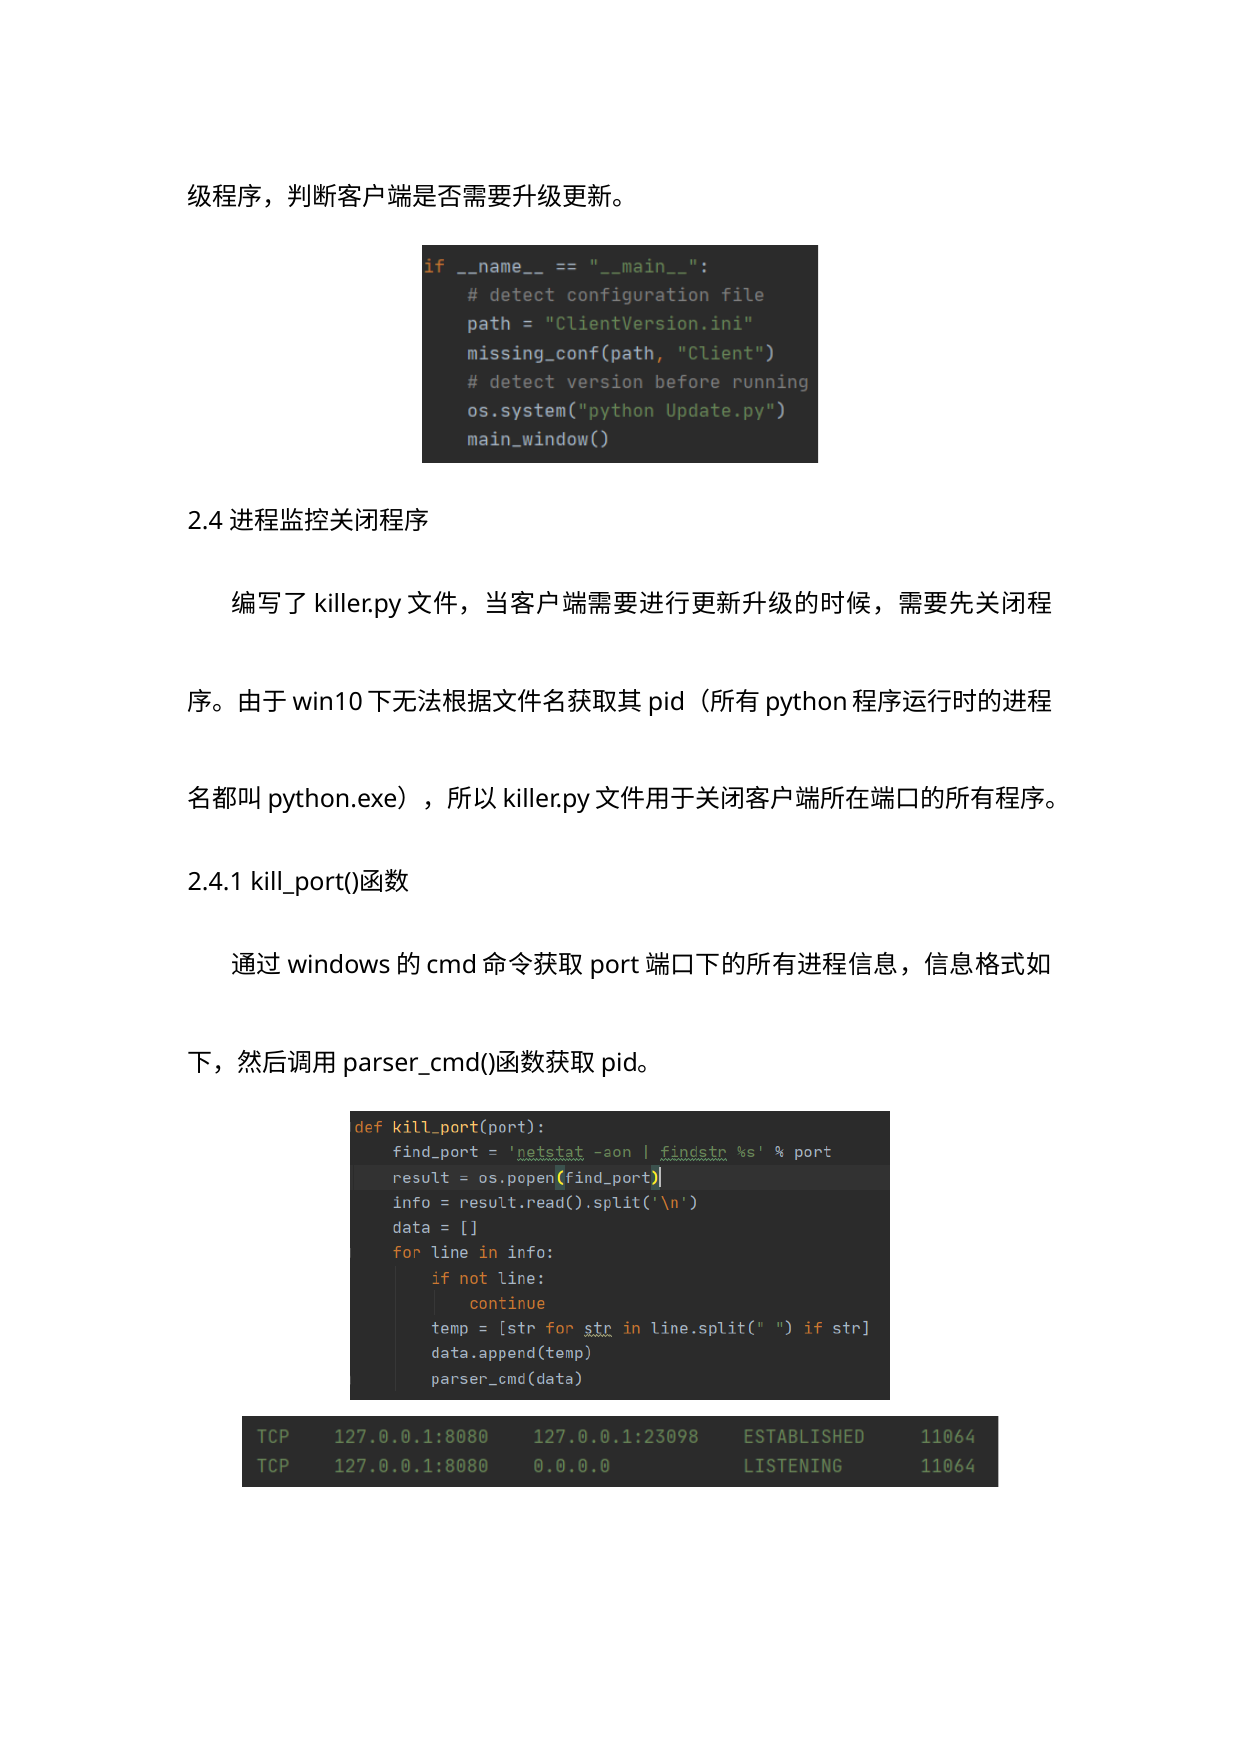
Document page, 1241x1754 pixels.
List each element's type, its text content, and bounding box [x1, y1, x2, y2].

picture [350, 1111, 890, 1400]
text 通过windows的cmd命令获取port端口下的所有进程信息，信息格式如下，然后调用parser_cmd()函数获取pid。 [187, 930, 1053, 1093]
text 编写了killer.py文件，当客户端需要进行更新升级的时候，需要先关闭程序。由于win10下无法根据文件名获取其pid（所有python程序运行时的进程名都叫python.exe），所以killer.py文件用于关闭客户端所在端口的所有程序。 [187, 569, 1053, 829]
picture [422, 245, 819, 463]
text 2.4.1 kill_port()函数 [187, 847, 1053, 912]
picture [242, 1416, 999, 1487]
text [187, 162, 1053, 227]
text 2.4 进程监控关闭程序 [187, 486, 1053, 551]
